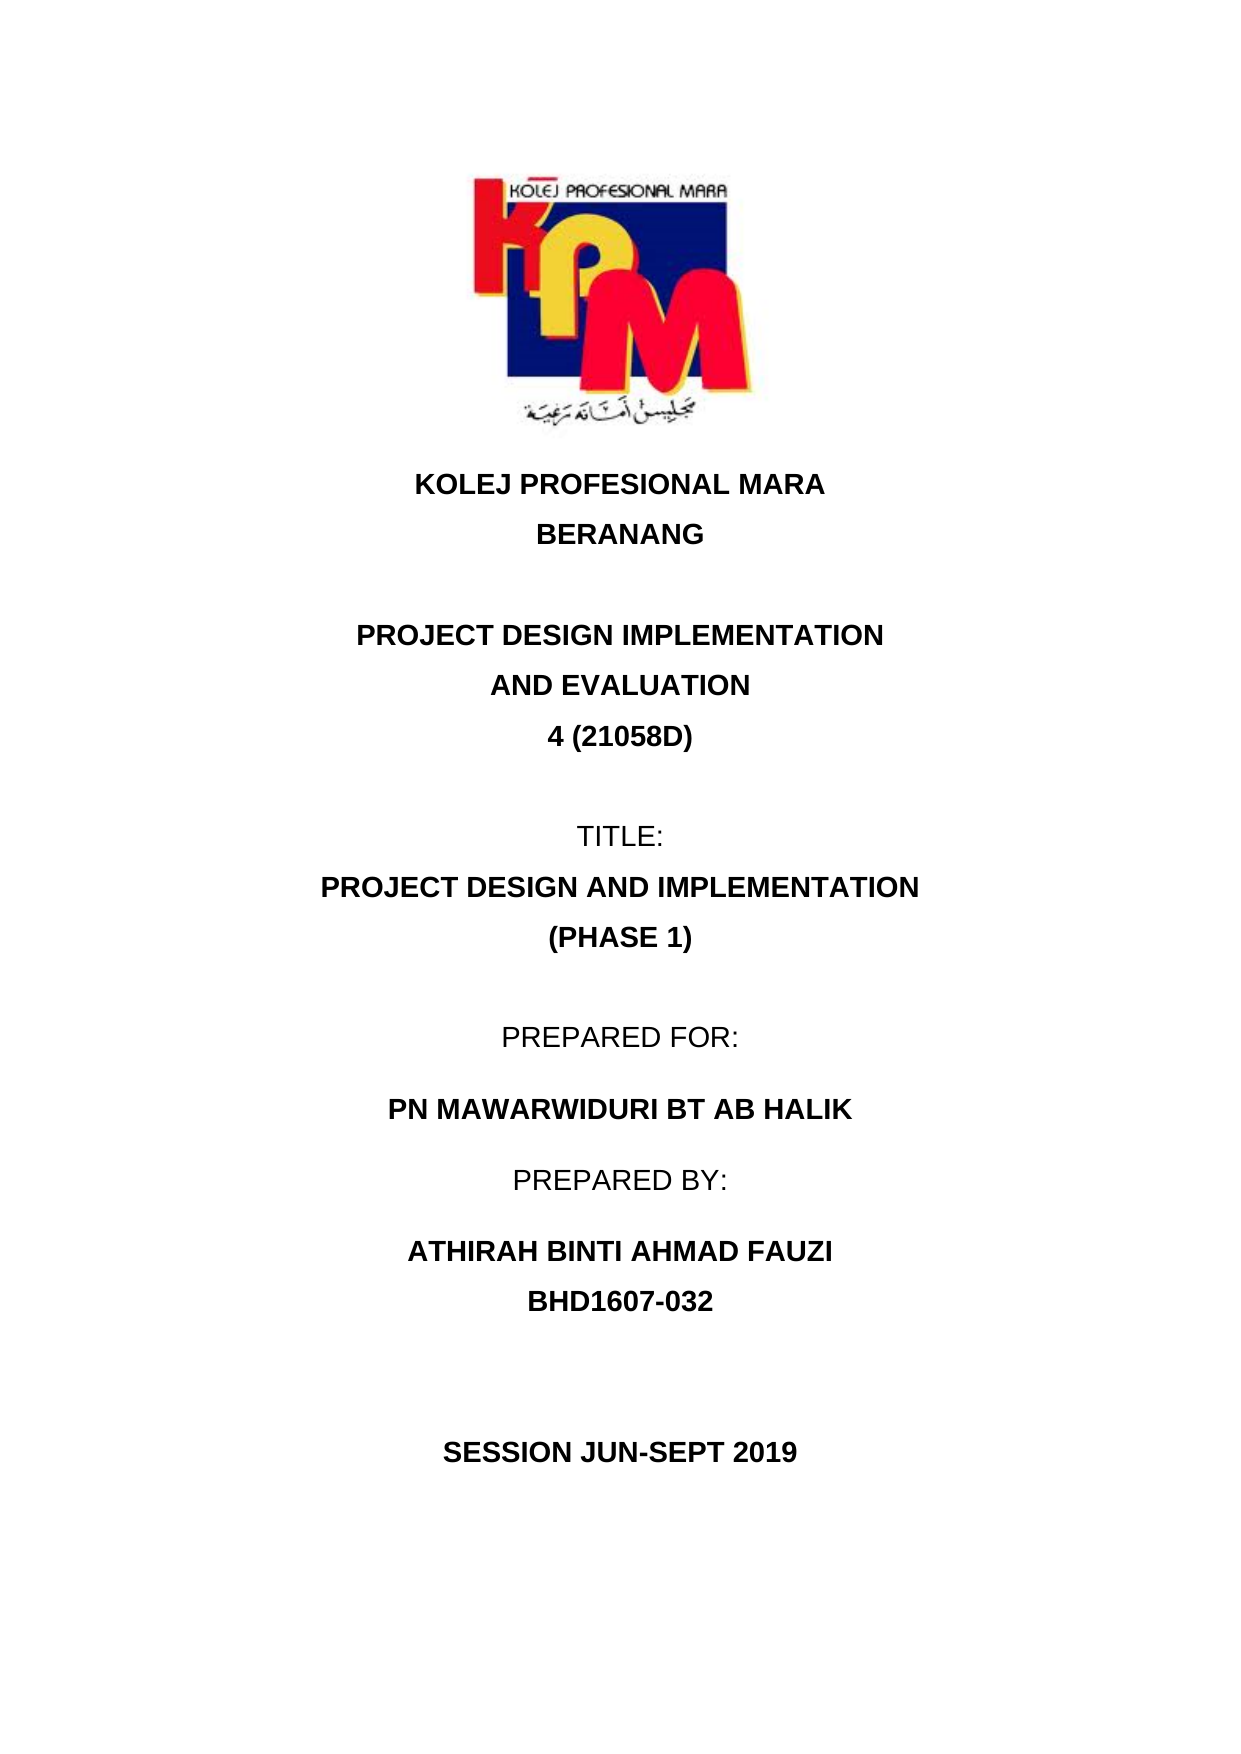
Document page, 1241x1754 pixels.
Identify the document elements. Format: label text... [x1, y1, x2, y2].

text SESSION JUN-SEPT 2019 [150, 1435, 1090, 1469]
text PROJECT DESIGN IMPLEMENTATION [150, 618, 1090, 652]
text ATHIRAH BINTI AHMAD FAUZI [150, 1234, 1090, 1267]
text AND EVALUATION [150, 668, 1090, 702]
text BHD1607-032 [150, 1284, 1090, 1318]
text TITLE: [150, 819, 1090, 853]
picture [417, 150, 823, 454]
text BERANANG [150, 517, 1090, 551]
text KOLEJ PROFESIONAL MARA [150, 467, 1090, 501]
text 4 (21058D) [150, 719, 1090, 752]
text PN MAWARWIDURI BT AB HALIK [150, 1092, 1090, 1125]
text PREPARED BY: [150, 1163, 1090, 1196]
text PROJECT DESIGN AND IMPLEMENTATION [150, 869, 1090, 903]
text (PHASE 1) [150, 920, 1090, 953]
text PREPARED FOR: [150, 1021, 1090, 1054]
